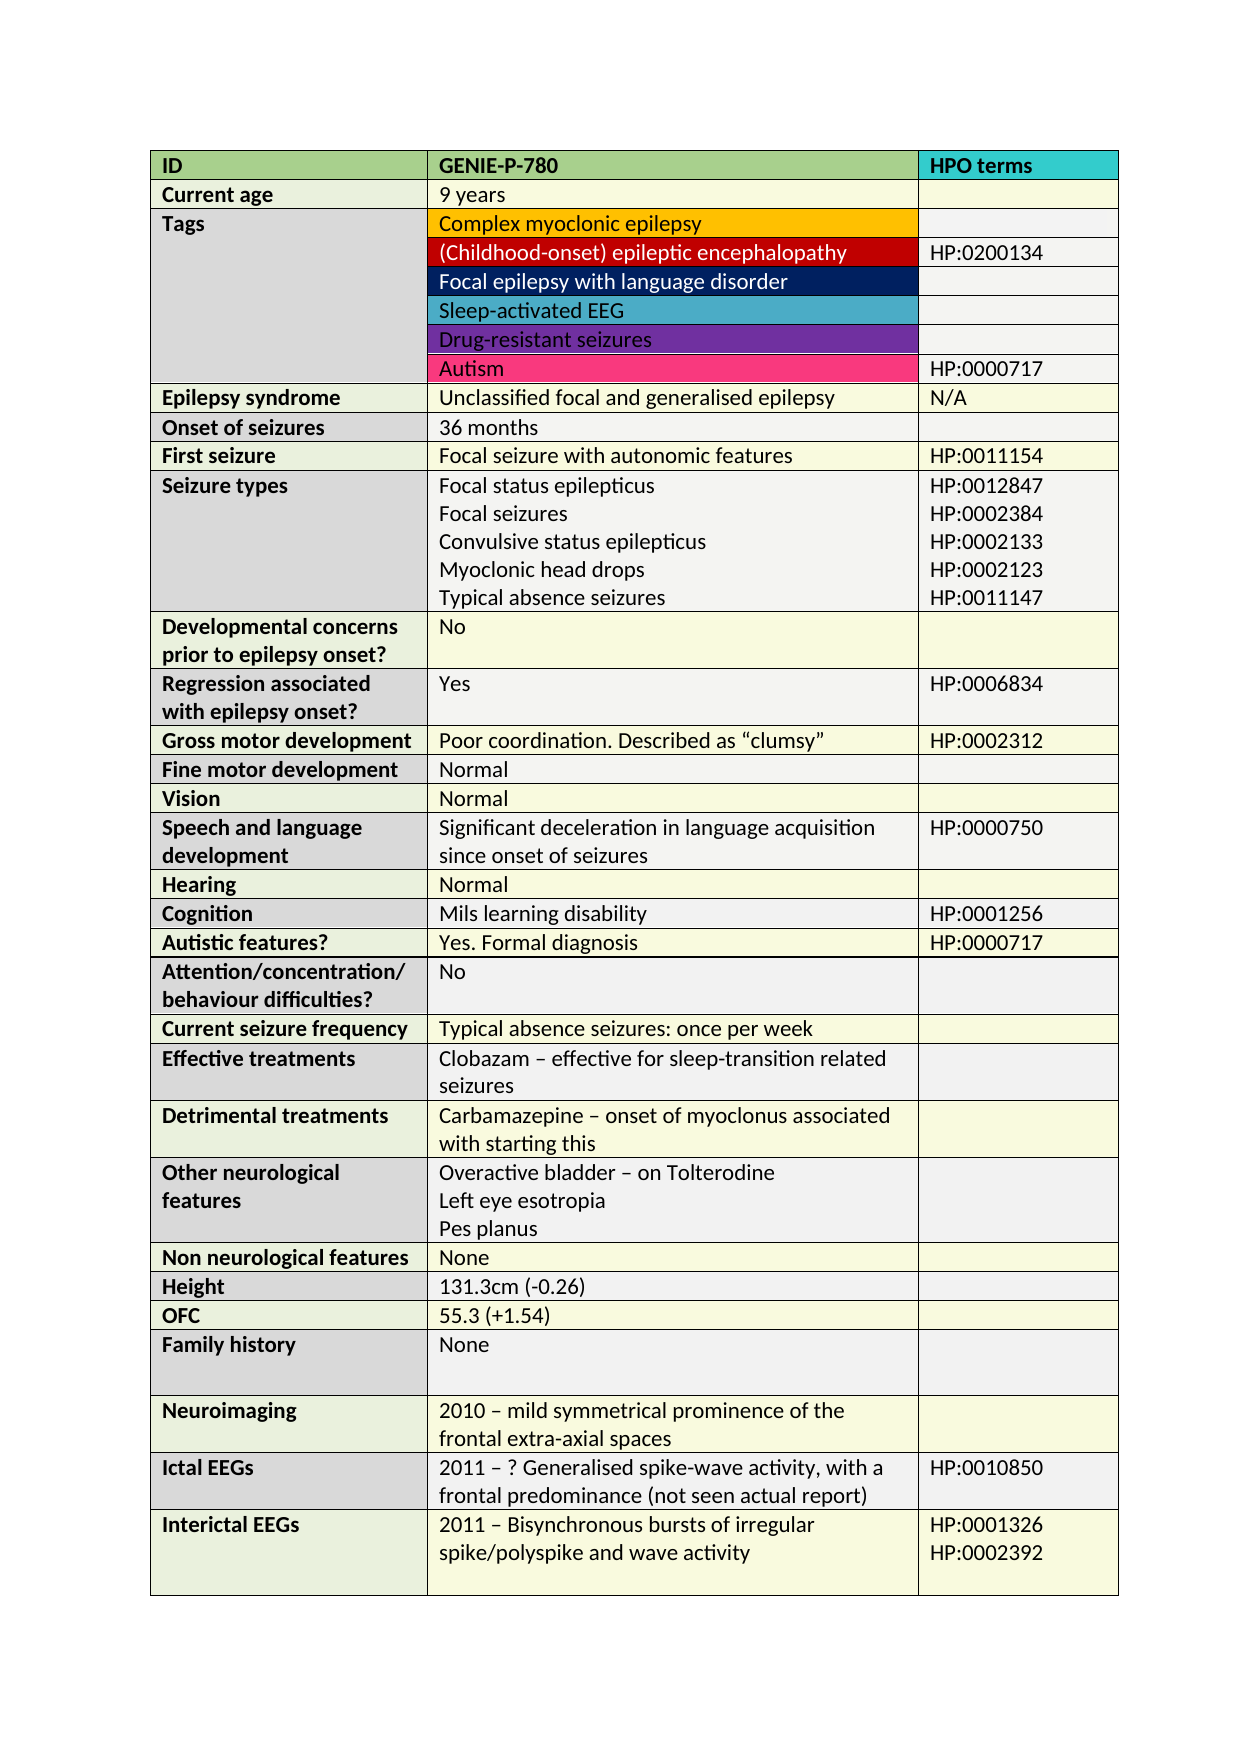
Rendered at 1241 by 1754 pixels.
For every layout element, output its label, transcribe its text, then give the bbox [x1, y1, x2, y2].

table_cell Poor coordination. Described as “clumsy” [428, 726, 918, 754]
table_cell Attention/concentration/ behaviour difficulties? [151, 958, 427, 1013]
table_cell Typical absence seizures: once per week [428, 1015, 918, 1043]
table_cell Autism [428, 355, 918, 382]
table_cell Current seizure frequency [151, 1015, 427, 1043]
table_cell Gross motor development [151, 726, 427, 754]
table_cell First seizure [151, 442, 427, 470]
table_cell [428, 1510, 918, 1595]
table_cell Regression associated with epilepsy onset? [151, 669, 427, 725]
table_cell Mils learning disability [428, 899, 918, 927]
table_cell [1107, 209, 1118, 237]
table_cell Significant deceleration in language acquisition since onset of seizures [428, 813, 918, 869]
table_cell Sleep-activated EEG [428, 296, 918, 324]
table_cell Focal epilepsy with language disorder [428, 267, 918, 295]
table_cell HP:0006834 [919, 669, 1118, 725]
table_cell Complex myoclonic epilepsy [428, 209, 918, 237]
table_cell [919, 870, 1118, 898]
table_cell Effective treatments [151, 1044, 427, 1100]
table_header GENIE-P-780 [428, 151, 918, 179]
table_cell [428, 784, 918, 812]
table_cell [919, 209, 930, 237]
table_cell 55.3 (+1.54) [428, 1301, 918, 1329]
table_cell Hearing [151, 870, 427, 898]
table_cell Vision [151, 784, 427, 812]
table_cell Clobazam – effective for sleep-transition related seizures [428, 1044, 918, 1100]
table_cell 9 years [428, 180, 918, 208]
table_cell Fine motor development [151, 755, 427, 783]
table_cell [919, 1330, 1118, 1395]
table_cell Interictal EEGs [151, 1510, 427, 1595]
table_cell [919, 413, 1118, 441]
table_header ID [151, 151, 427, 179]
table_cell 2011 – ? Generalised spike-wave activity, with a frontal predominance (not seen actual report) [428, 1453, 918, 1509]
table_cell Yes [428, 669, 918, 725]
table_cell No [428, 612, 918, 668]
table_cell [919, 1301, 1118, 1329]
table_cell OFC [151, 1301, 427, 1329]
table_cell Cognition [151, 899, 427, 927]
table_cell [919, 325, 1118, 353]
table_cell Other neurological features [151, 1158, 427, 1242]
table_cell [919, 755, 1118, 783]
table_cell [919, 1510, 1118, 1595]
table_cell Family history [151, 1330, 427, 1395]
table_cell Drug-resistant seizures [428, 325, 918, 353]
table_cell [919, 1158, 1118, 1242]
table_cell Unclassified focal and generalised epilepsy [428, 384, 918, 412]
table_cell Epilepsy syndrome [151, 384, 427, 412]
table_cell HP:0000717 [919, 355, 1118, 382]
table_cell Autistic features? [151, 929, 427, 956]
table_cell Focal status epilepticus Focal seizures Convulsive status epilepticus Myoclonic head drops Typical absence seizures [428, 471, 918, 611]
table_cell HP:0000750 [919, 813, 1118, 869]
table_cell [919, 1272, 1118, 1300]
table_cell Height [151, 1272, 427, 1300]
table_cell HP:0011154 [919, 442, 1118, 470]
table_cell 2010 – mild symmetrical prominence of the frontal extra-axial spaces [428, 1396, 918, 1452]
table_cell [919, 267, 1118, 295]
table_cell Non neurological features [151, 1243, 427, 1271]
table_cell Neuroimaging [151, 1396, 427, 1452]
table_cell Onset of seizures [151, 413, 427, 441]
table_cell Seizure types [151, 471, 427, 611]
table_cell Carbamazepine – onset of myoclonus associated with starting this [428, 1101, 918, 1157]
table_cell [919, 1243, 1118, 1271]
table_cell Yes. Formal diagnosis [428, 929, 918, 956]
table_cell [428, 870, 918, 898]
table_cell [919, 1101, 1118, 1157]
table_cell Developmental concerns prior to epilepsy onset? [151, 612, 427, 668]
table_cell HP:0002312 [919, 726, 1118, 754]
table_cell Speech and language development [151, 813, 427, 869]
table_cell [919, 1044, 1118, 1100]
table_cell [919, 958, 1118, 1013]
table_cell [919, 1015, 1118, 1043]
table_cell Current age [151, 180, 427, 208]
table_cell HP:0001256 [919, 899, 1118, 927]
table_cell [919, 296, 1118, 324]
table_cell (Childhood-onset) epileptic encephalopathy [428, 238, 918, 266]
table_cell HP:0000717 [919, 929, 1118, 956]
table_cell 131.3cm (-0.26) [428, 1272, 918, 1300]
table_cell No [428, 958, 918, 1013]
table_cell Detrimental treatments [151, 1101, 427, 1157]
table_cell Focal seizure with autonomic features [428, 442, 918, 470]
table_cell HP:0012847 HP:0002384 HP:0002133 HP:0002123 HP:0011147 [919, 471, 1118, 611]
table_cell 36 months [428, 413, 918, 441]
table_cell Ictal EEGs [151, 1453, 427, 1509]
table_cell Tags [151, 209, 427, 382]
table_cell [919, 1396, 1118, 1452]
table_cell HP:0200134 [919, 238, 1118, 266]
table_cell None [428, 1243, 918, 1271]
table_cell None [428, 1330, 918, 1395]
table_cell [919, 180, 1118, 208]
table_cell [919, 784, 1118, 812]
table_cell Normal [428, 755, 918, 783]
table_cell [919, 612, 1118, 668]
table_header HPO terms [919, 151, 1118, 179]
table_cell HP:0010850 [919, 1453, 1118, 1509]
table_cell N/A [919, 384, 1118, 412]
table_cell Overactive bladder – on Tolterodine Left eye esotropia Pes planus [428, 1158, 918, 1242]
